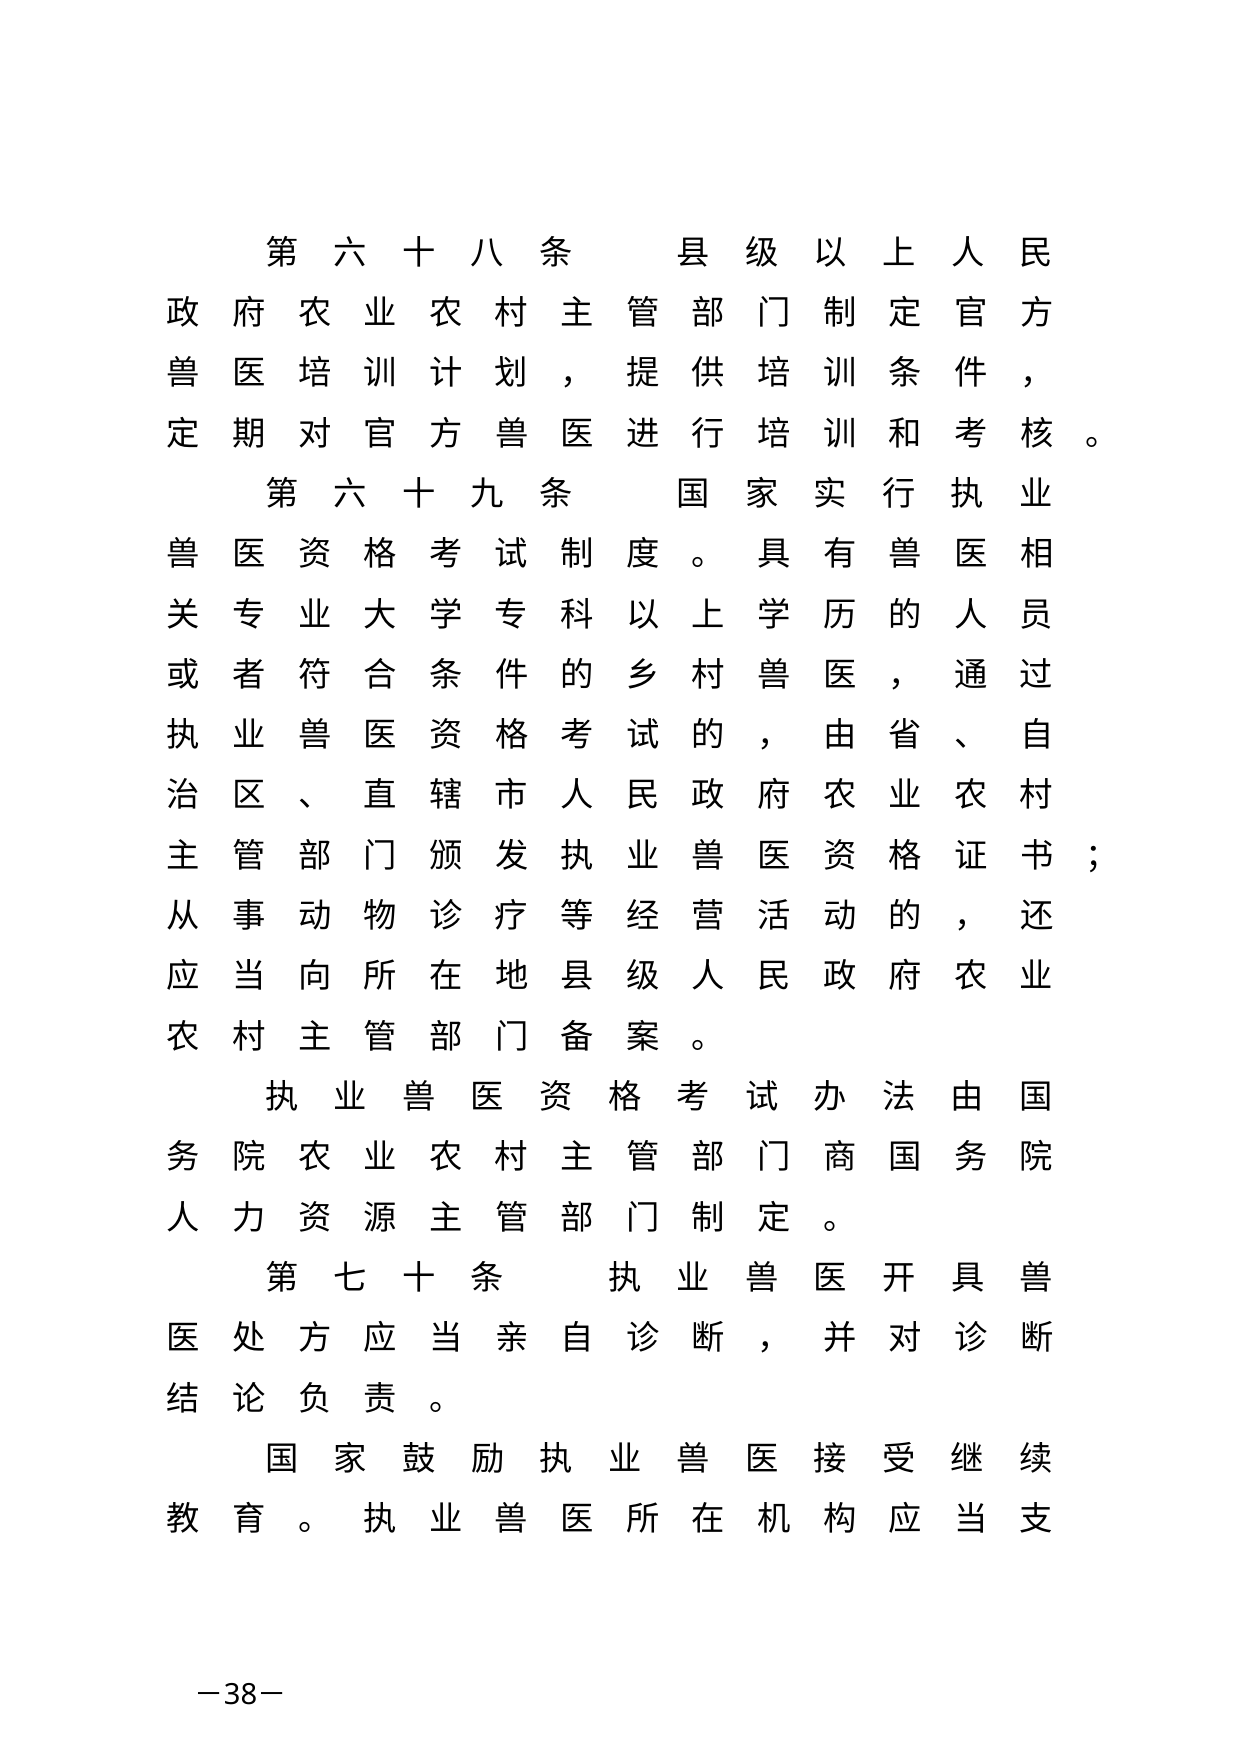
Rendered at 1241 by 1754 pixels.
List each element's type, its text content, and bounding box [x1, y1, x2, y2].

text 第六十八条 县级以上人民政府农业农村主管部门制定官方兽医培训计划，提供培训条件，定期对官方兽医进行培训和考核。 [167, 219, 1085, 461]
text 执业兽医资格考试办法由国务院农业农村主管部门商国务院人力资源主管部门制定。 [167, 1064, 1085, 1245]
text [167, 1426, 1085, 1546]
text 第七十条 执业兽医开具兽医处方应当亲自诊断，并对诊断结论负责。 [167, 1245, 1085, 1426]
text 第六十九条 国家实行执业兽医资格考试制度。具有兽医相关专业大学专科以上学历的人员或者符合条件的乡村兽医，通过执业兽医资格考试的，由省、自治区、直辖市人民政府农业农村主管部门颁发执业兽医资格证书；从事动物诊疗等经营活动的，还应当向所在地县级人民政府农业农村主管部门备案。 [167, 461, 1085, 1064]
